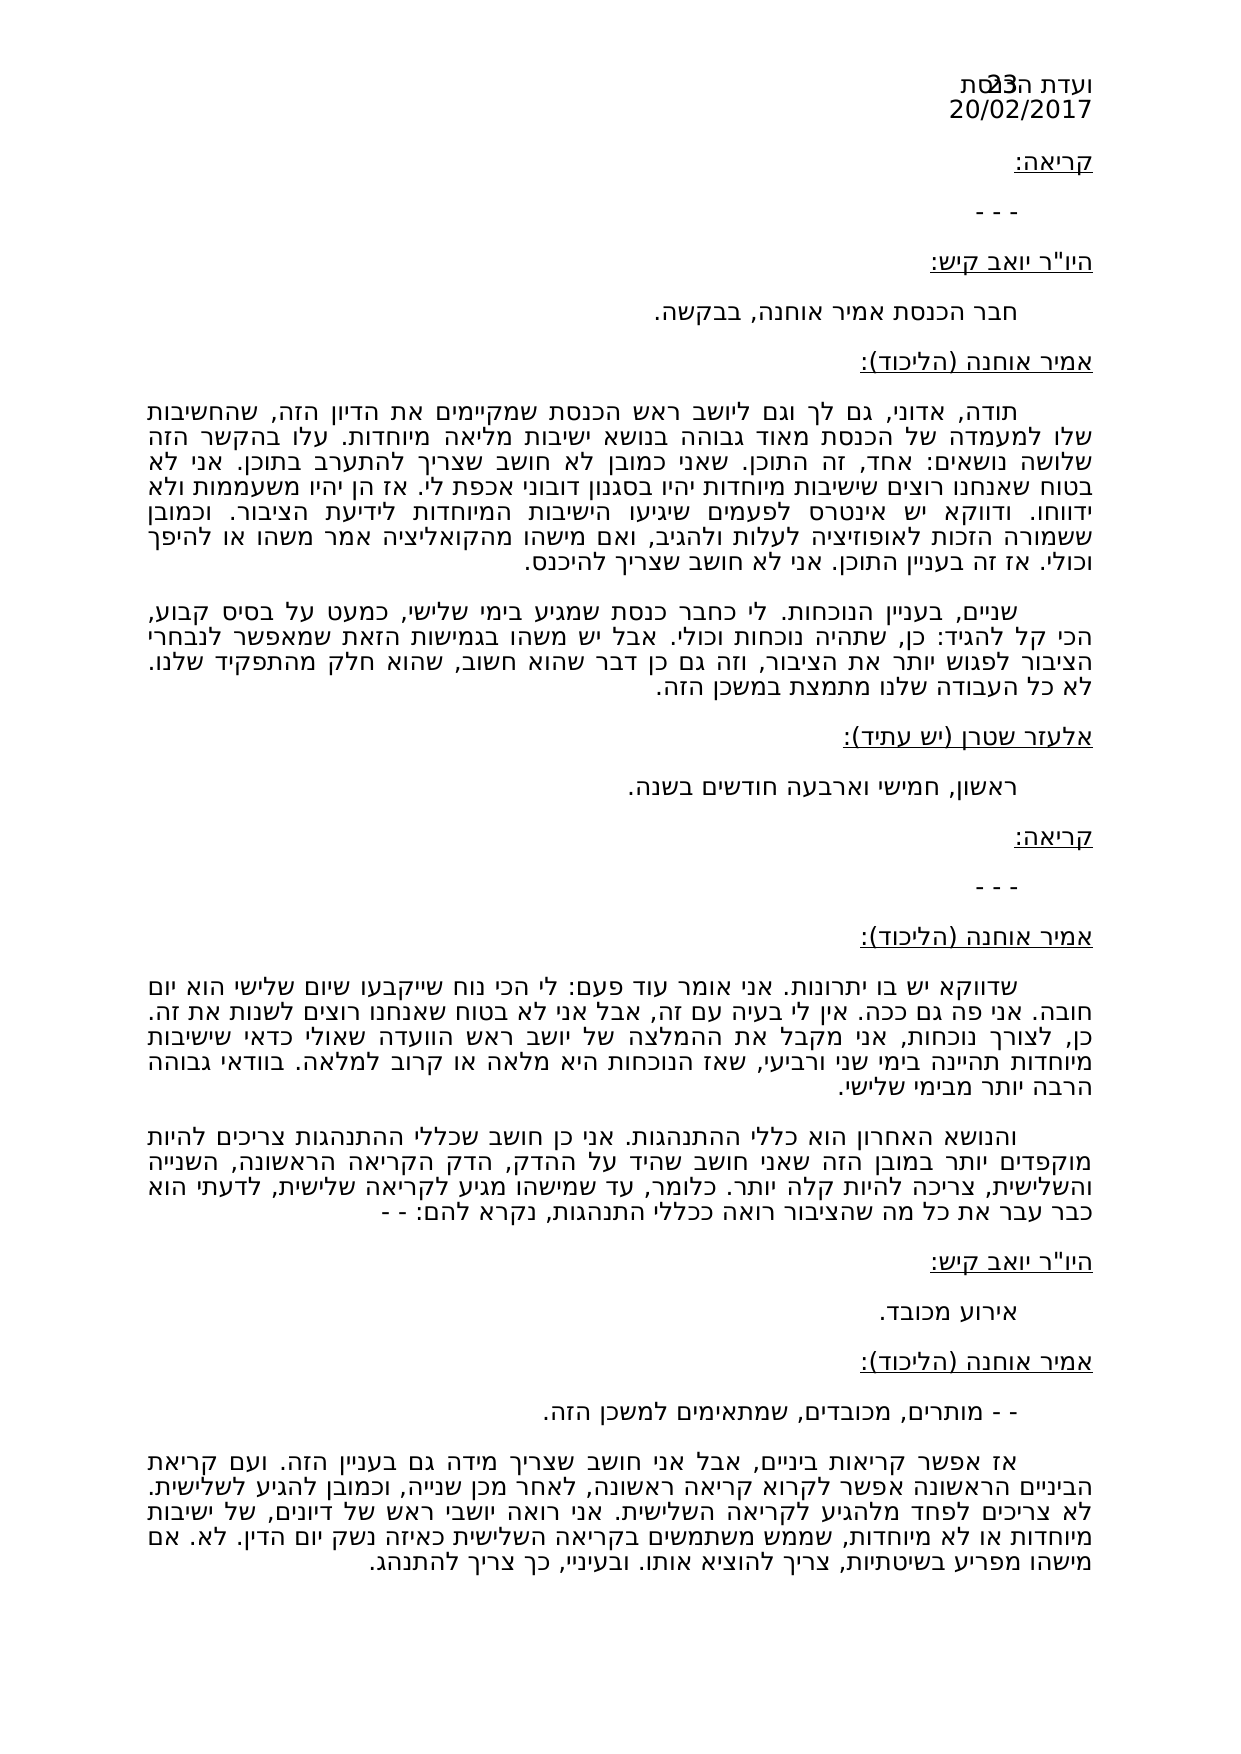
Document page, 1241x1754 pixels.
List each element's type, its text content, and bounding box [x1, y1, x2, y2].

text - - מותרים, מכובדים, שמתאימים למשכן הזה. [147, 1400, 1093, 1425]
text אז אפשר קריאות ביניים, אבל אני חושב שצריך מידה גם בעניין הזה. ועם קריאת הביניים הראשונה אפשר לקרוא קריאה ראשונה, לאחר מכן שנייה, וכמובן להגיע לשלישית. לא צריכים לפחד מלהגיע לקריאה השלישית. אני רואה יושבי ראש של דיונים, של ישיבות מיוחדות או לא מיוחדות, שממש משתמשים בקריאה השלישית כאיזה נשק יום הדין. לא. אם מישהו מפריע בשיטתיות, צריך להוציא אותו. ובעיניי, כך צריך להתנהג. [147, 1450, 1093, 1575]
text ראשון, חמישי וארבעה חודשים בשנה. [147, 775, 1093, 800]
text שדווקא יש בו יתרונות. אני אומר עוד פעם: לי הכי נוח שייקבעו שיום שלישי הוא יום חובה. אני פה גם ככה. אין לי בעיה עם זה, אבל אני לא בטוח שאנחנו רוצים לשנות את זה. כן, לצורך נוכחות, אני מקבל את ההמלצה של יושב ראש הוועדה שאולי כדאי שישיבות מיוחדות תהיינה בימי שני ורביעי, שאז הנוכחות היא מלאה או קרוב למלאה. בוודאי גבוהה הרבה יותר מבימי שלישי. [147, 975, 1093, 1100]
text קריאה: [147, 150, 1093, 175]
text היו"ר יואב קיש: [147, 1250, 1093, 1275]
text אמיר אוחנה (הליכוד): [147, 925, 1093, 950]
text שניים, בעניין הנוכחות. לי כחבר כנסת שמגיע בימי שלישי, כמעט על בסיס קבוע, הכי קל להגיד: כן, שתהיה נוכחות וכולי. אבל יש משהו בגמישות הזאת שמאפשר לנבחרי הציבור לפגוש יותר את הציבור, וזה גם כן דבר שהוא חשוב, שהוא חלק מהתפקיד שלנו. לא כל העבודה שלנו מתמצת במשכן הזה. [147, 600, 1093, 700]
text קריאה: [147, 825, 1093, 850]
text היו"ר יואב קיש: [147, 250, 1093, 275]
text אמיר אוחנה (הליכוד): [147, 350, 1093, 375]
text אירוע מכובד. [147, 1300, 1093, 1325]
text תודה, אדוני, גם לך וגם ליושב ראש הכנסת שמקיימים את הדיון הזה, שהחשיבות שלו למעמדה של הכנסת מאוד גבוהה בנושא ישיבות מליאה מיוחדות. עלו בהקשר הזה שלושה נושאים: אחד, זה התוכן. שאני כמובן לא חושב שצריך להתערב בתוכן. אני לא בטוח שאנחנו רוצים שישיבות מיוחדות יהיו בסגנון דובוני אכפת לי. אז הן יהיו משעממות ולא ידווחו. ודווקא יש אינטרס לפעמים שיגיעו הישיבות המיוחדות לידיעת הציבור. וכמובן ששמורה הזכות לאופוזיציה לעלות ולהגיב, ואם מישהו מהקואליציה אמר משהו או להיפך וכולי. אז זה בעניין התוכן. אני לא חושב שצריך להיכנס. [147, 400, 1093, 575]
text אמיר אוחנה (הליכוד): [147, 1350, 1093, 1375]
text - - - [147, 200, 1093, 225]
text חבר הכנסת אמיר אוחנה, בבקשה. [147, 300, 1093, 325]
text - - - [147, 875, 1093, 900]
text אלעזר שטרן (יש עתיד): [147, 725, 1093, 750]
text והנושא האחרון הוא כללי ההתנהגות. אני כן חושב שכללי ההתנהגות צריכים להיות מוקפדים יותר במובן הזה שאני חושב שהיד על ההדק, הדק הקריאה הראשונה, השנייה והשלישית, צריכה להיות קלה יותר. כלומר, עד שמישהו מגיע לקריאה שלישית, לדעתי הוא כבר עבר את כל מה שהציבור רואה ככללי התנהגות, נקרא להם: - - [147, 1125, 1093, 1225]
